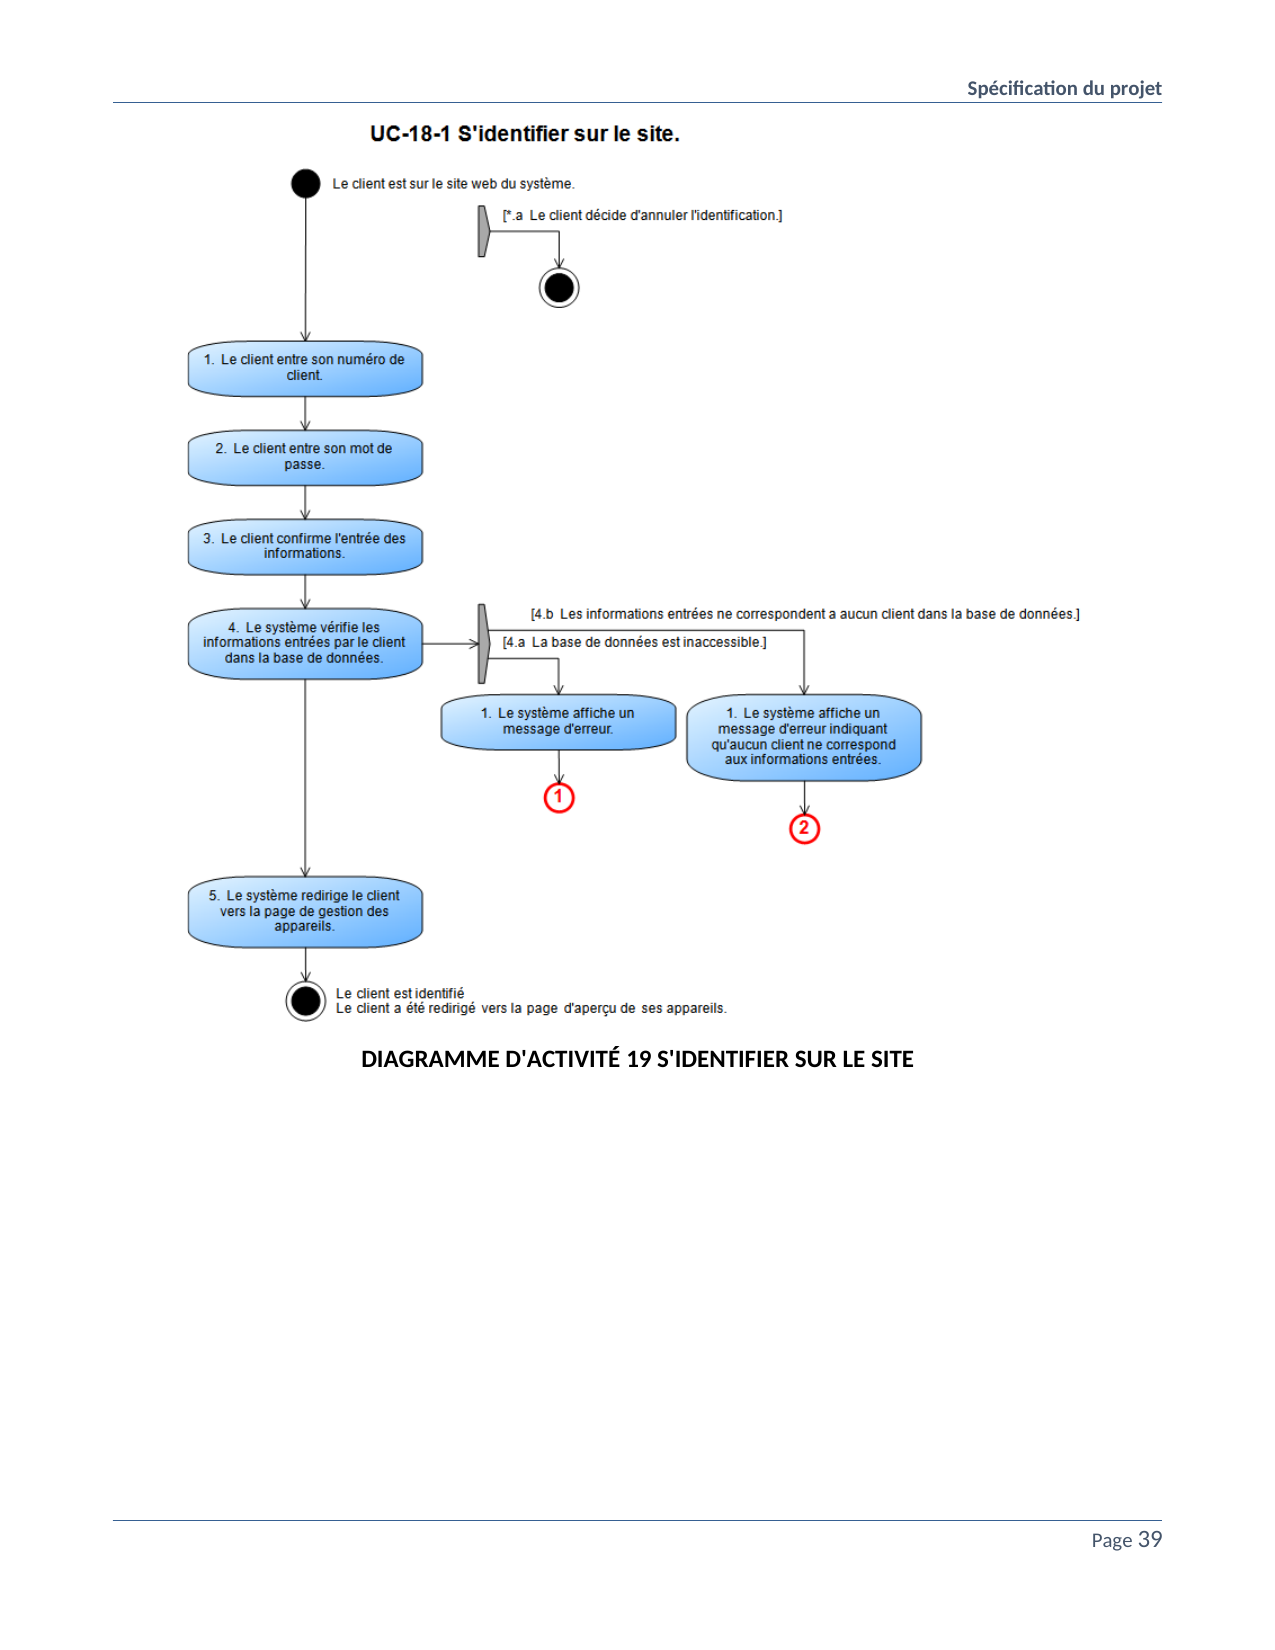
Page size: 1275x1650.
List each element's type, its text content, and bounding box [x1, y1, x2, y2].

text Diagramme d'activité 19 S'identifier sur le site [112, 1043, 1162, 1074]
